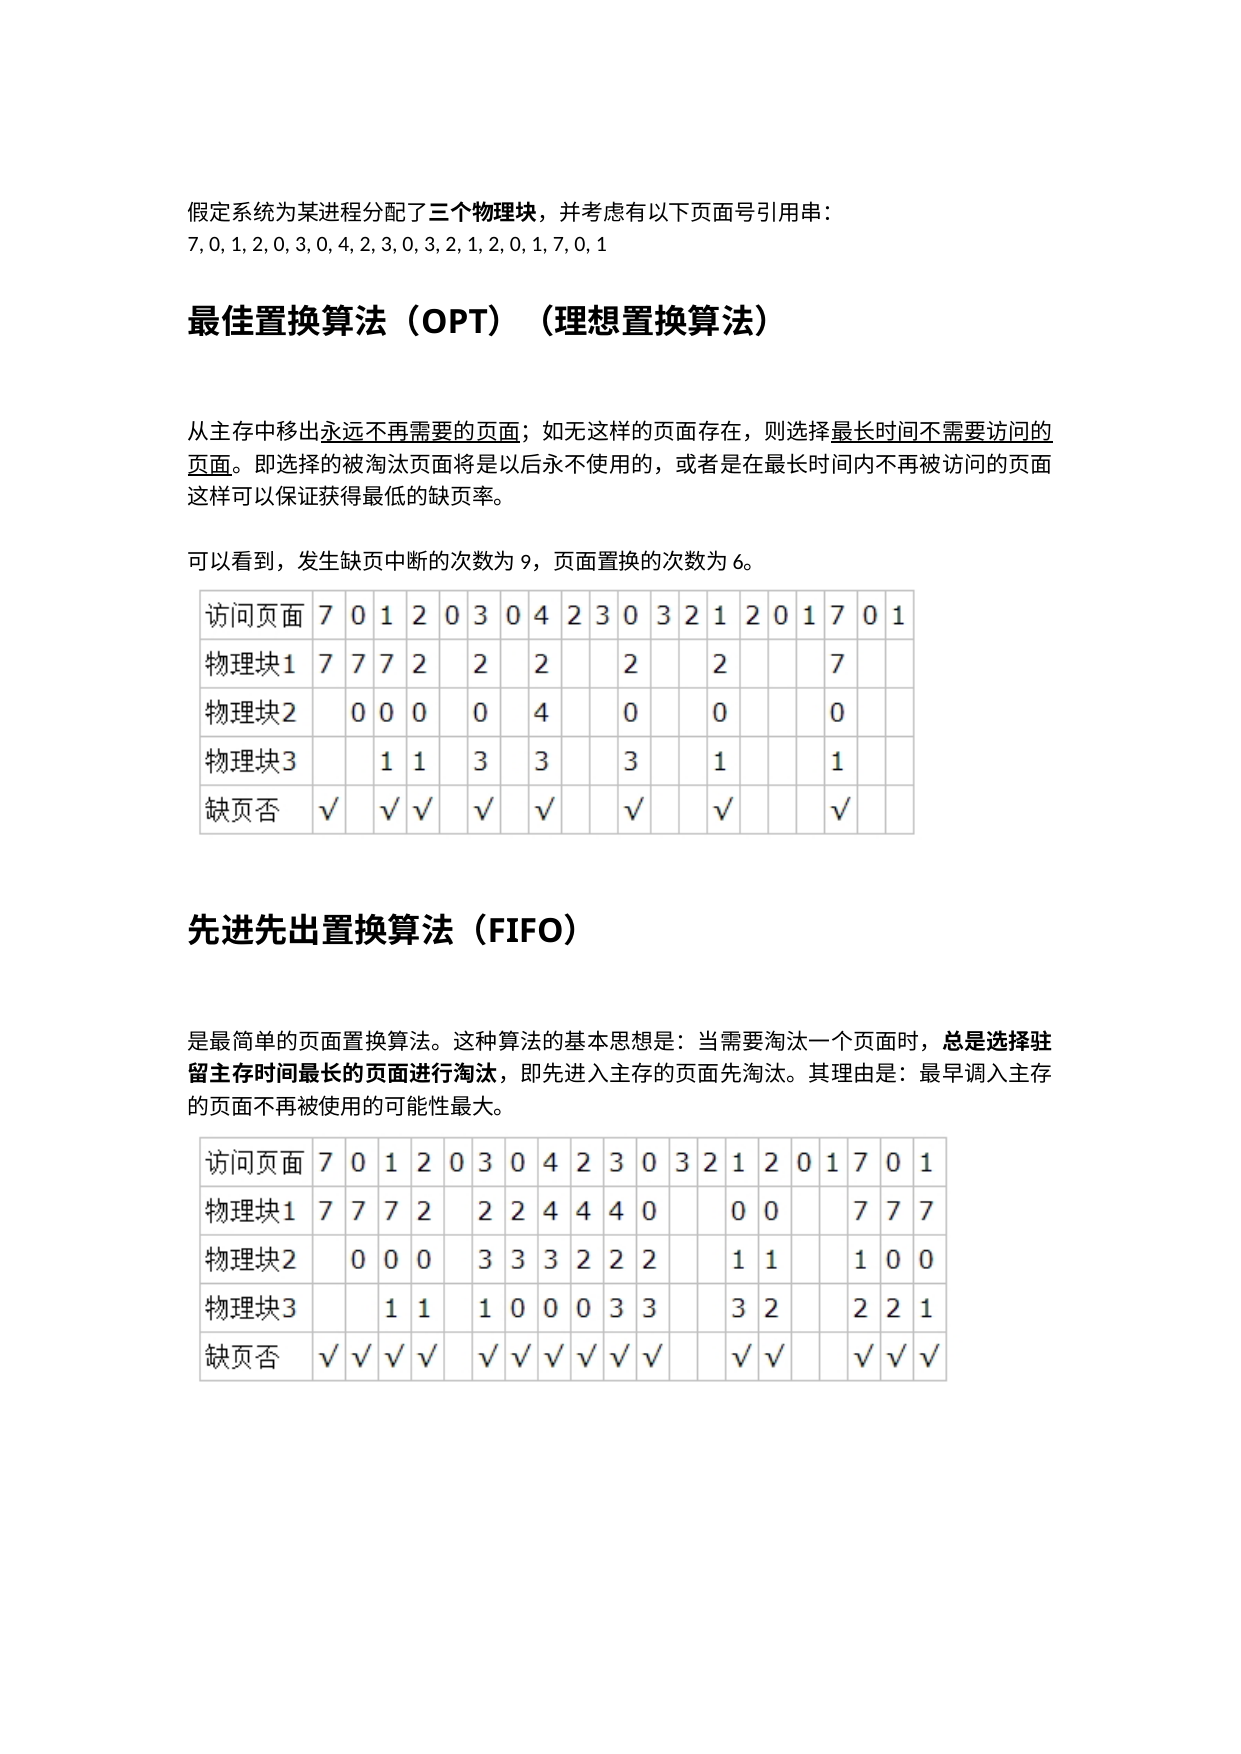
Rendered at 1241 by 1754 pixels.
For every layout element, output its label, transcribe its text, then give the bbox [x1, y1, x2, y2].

text 假定系统为某进程分配了三个物理块，并考虑有以下页面号引用串： [187, 194, 1053, 227]
picture [187, 576, 943, 849]
text 7, 0, 1, 2, 0, 3, 0, 4, 2, 3, 0, 3, 2, 1, 2, 0, 1, 7, 0, 1 [187, 227, 1053, 259]
text 可以看到，发生缺页中断的次数为9，页面置换的次数为6。 [187, 544, 1053, 576]
picture [187, 1121, 963, 1399]
subtitle 最佳置换算法（OPT）（理想置换算法） [187, 287, 1053, 352]
subtitle 先进先出置换算法（FIFO） [187, 896, 1053, 961]
text 从主存中移出永远不再需要的页面；如无这样的页面存在，则选择最长时间不需要访问的页面。即选择的被淘汰页面将是以后永不使用的，或者是在最长时间内不再被访问的页面，这样可以保证获得最低的缺页率。 [187, 414, 1053, 511]
text 是最简单的页面置换算法。这种算法的基本思想是：当需要淘汰一个页面时，总是选择驻留主存时间最长的页面进行淘汰，即先进入主存的页面先淘汰。其理由是：最早调入主存的页面不再被使用的可能性最大。 [187, 1023, 1053, 1121]
